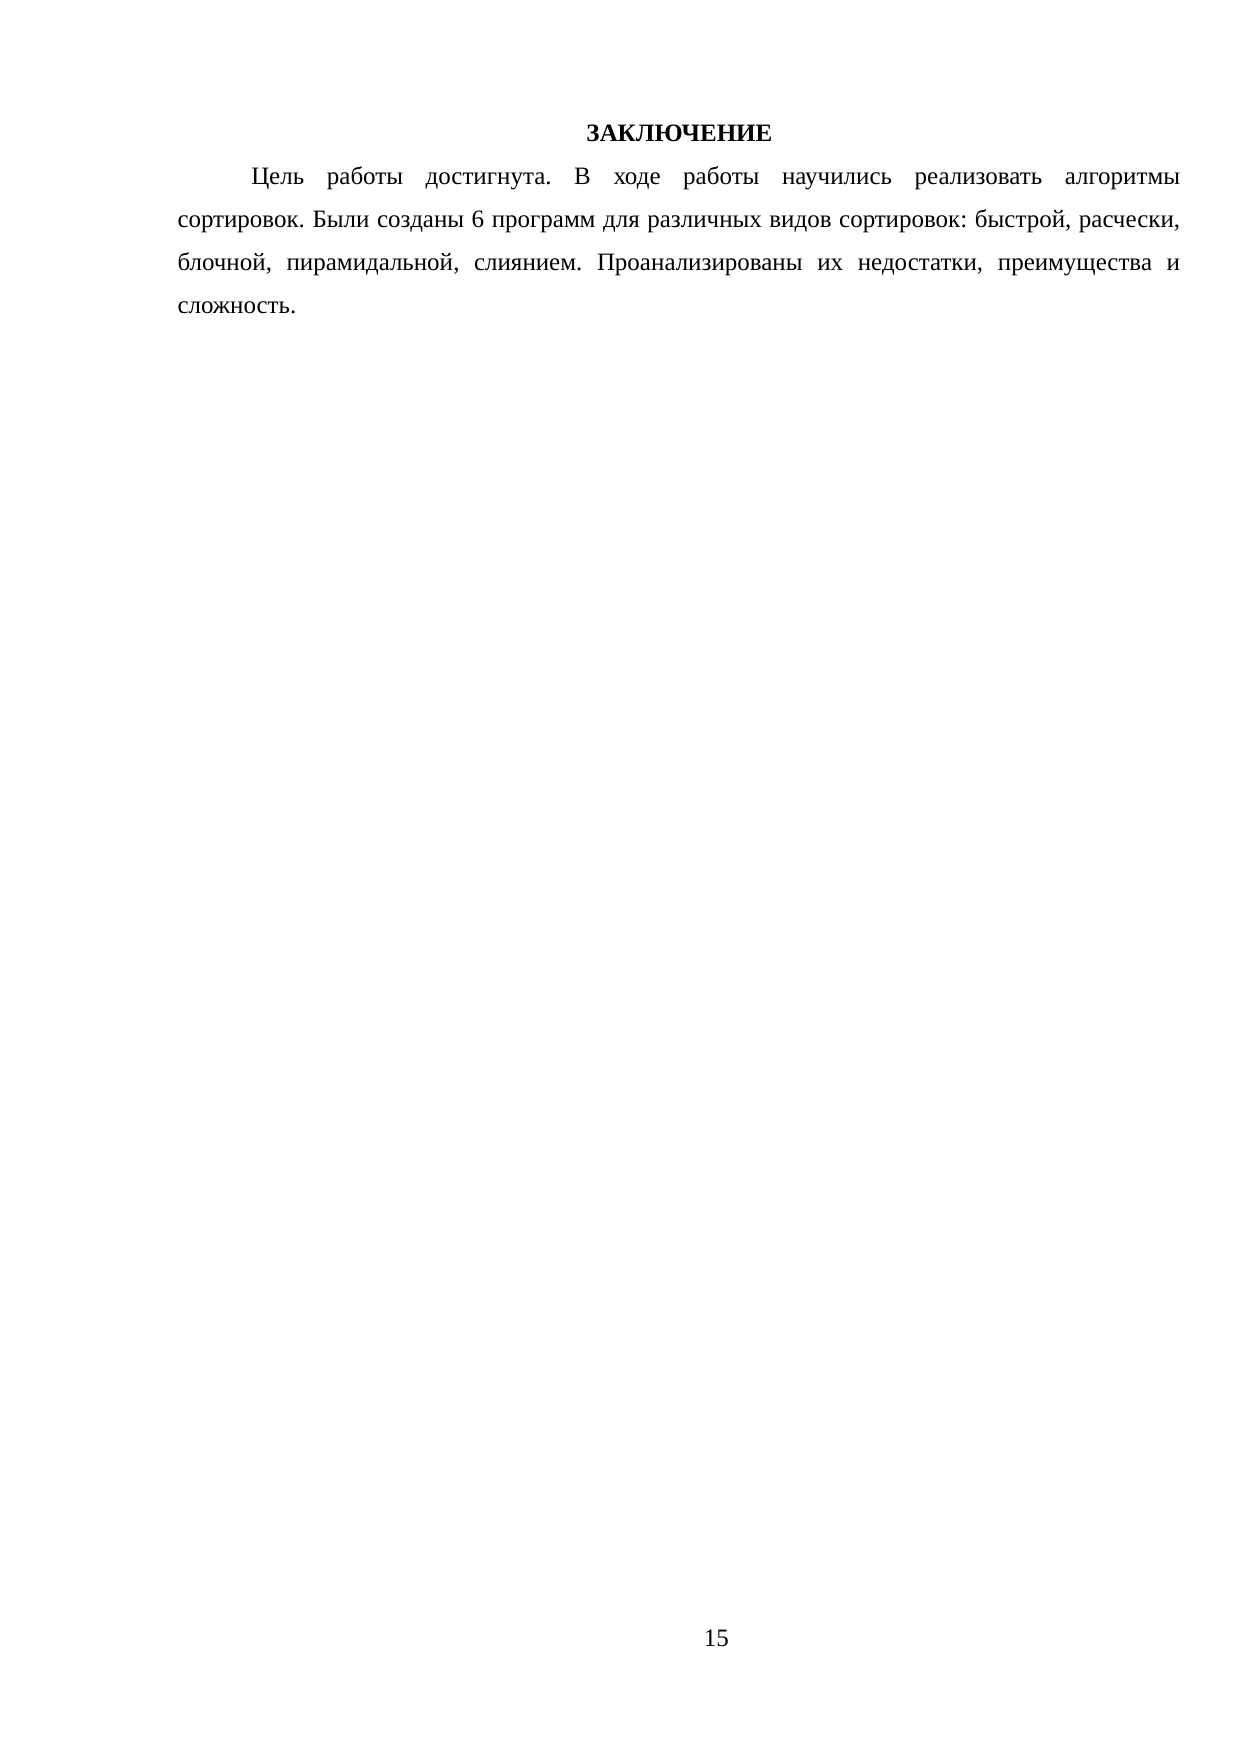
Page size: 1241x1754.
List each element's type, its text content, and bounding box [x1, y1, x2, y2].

text Цель работы достигнута. В ходе работы научились реализовать алгоритмы сортировок. Были созданы 6 программ для различных видов сортировок: быстрой, расчески, блочной, пирамидальной, слиянием. Проанализированы их недостатки, преимущества и сложность. [177, 161, 1181, 319]
text ЗАКЛЮЧЕНИЕ [177, 118, 1181, 147]
